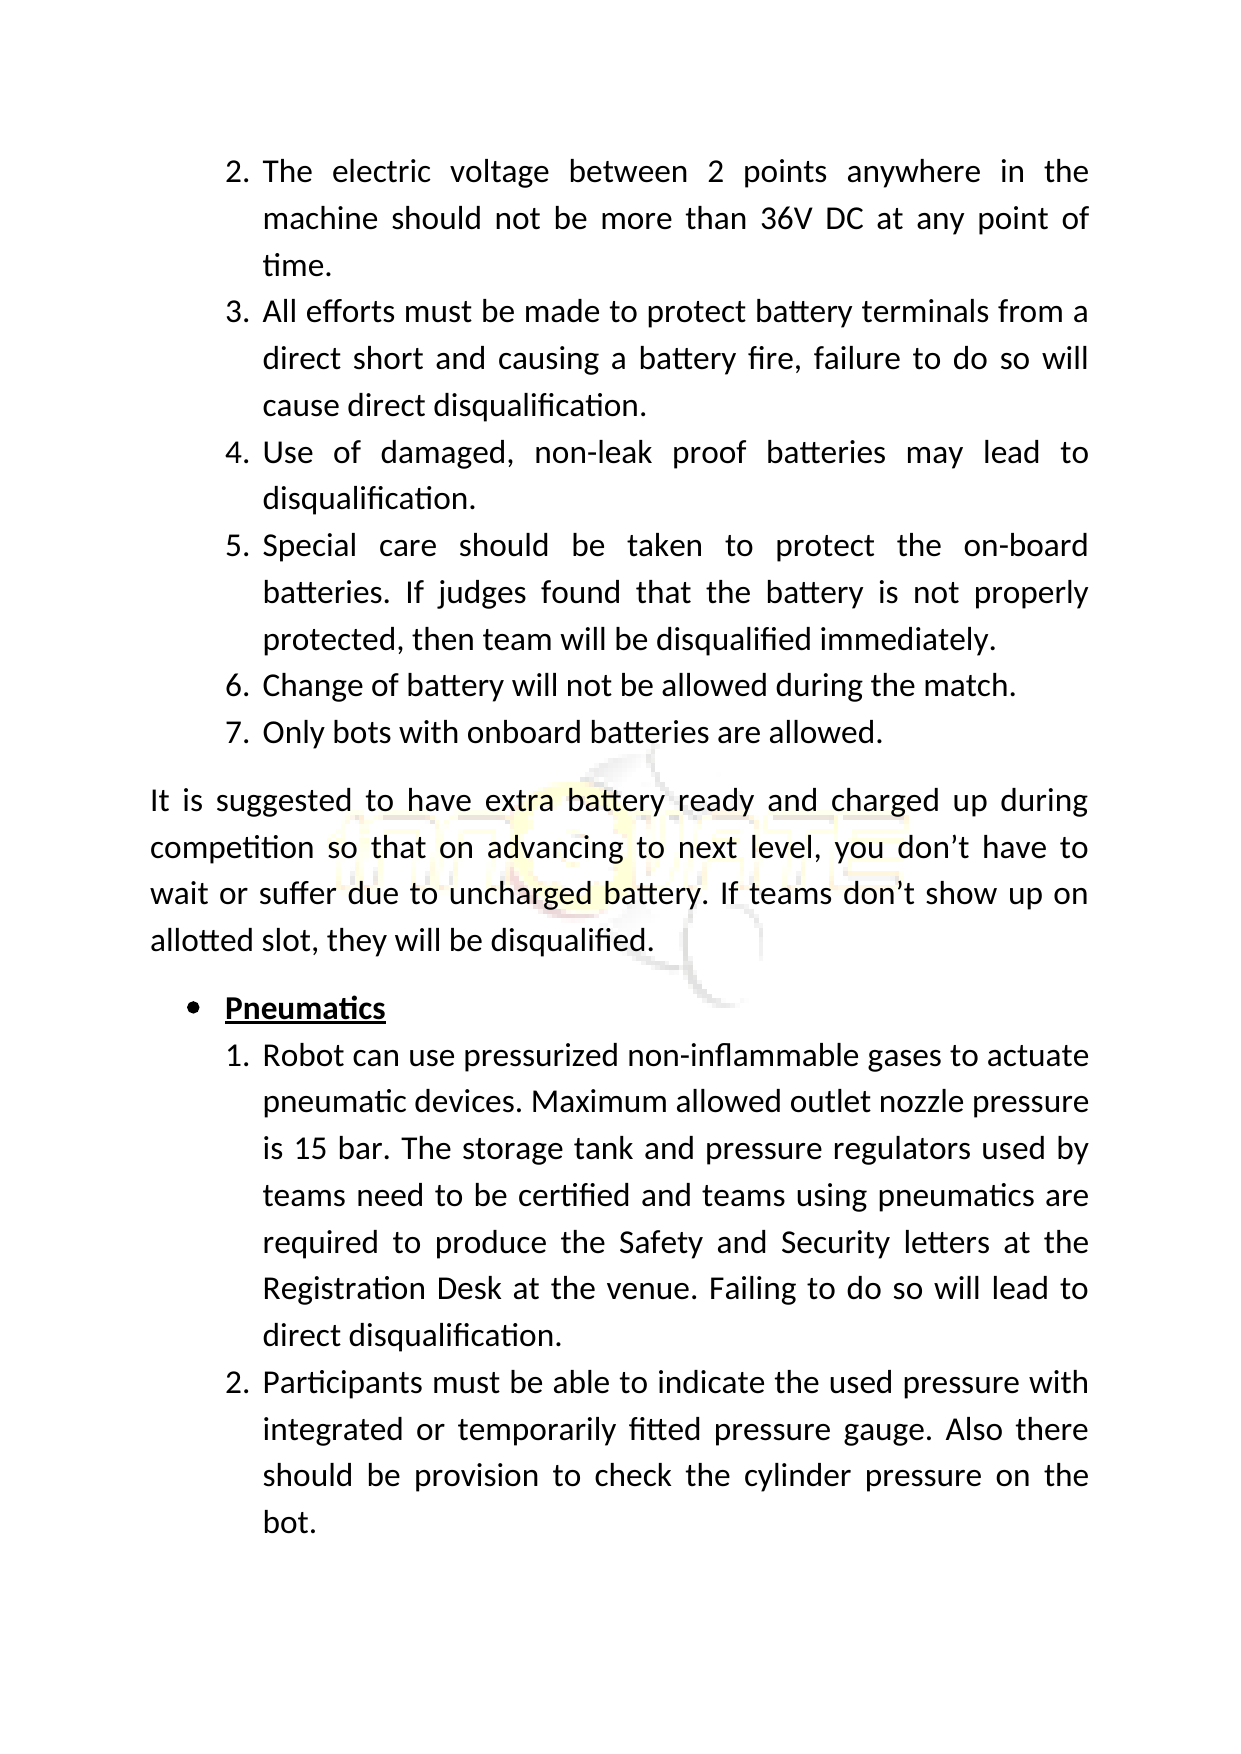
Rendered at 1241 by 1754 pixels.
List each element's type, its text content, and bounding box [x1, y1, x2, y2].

text It is suggested to have extra battery ready and charged up during competition so that on advancing to next level, you don’t have to wait or suffer due to uncharged battery. If teams don’t show up on allotted slot, they will be disqualified. [150, 779, 1090, 960]
list Only bots with onboard batteries are allowed. [225, 711, 1090, 752]
list Pneumatics [187, 987, 1090, 1027]
list Change of battery will not be allowed during the match. [225, 664, 1090, 705]
list Special care should be taken to protect the on-board batteries. If judges found that the battery is not properly protected, then team will be disqualified immediately. [225, 524, 1090, 658]
list Use of damaged, non-leak proof batteries may lead to disqualification. [225, 431, 1090, 518]
list The electric voltage between 2 points anywhere in the machine should not be more than 36V DC at any point of time. [225, 150, 1090, 284]
list Participants must be able to indicate the used pressure with integrated or temporarily fitted pressure gauge. Also there should be provision to check the cylinder pressure on the bot. [225, 1361, 1090, 1542]
list All efforts must be made to protect battery terminals from a direct short and causing a battery fire, failure to do so will cause direct disqualification. [225, 290, 1090, 424]
list Robot can use pressurized non-inflammable gases to actuate pneumatic devices. Maximum allowed outlet nozzle pressure is 15 bar. The storage tank and pressure regulators used by teams need to be certified and teams using pneumatics are required to produce the Safety and Security letters at the Registration Desk at the venue. Failing to do so will lead to direct disqualification. [225, 1033, 1090, 1355]
